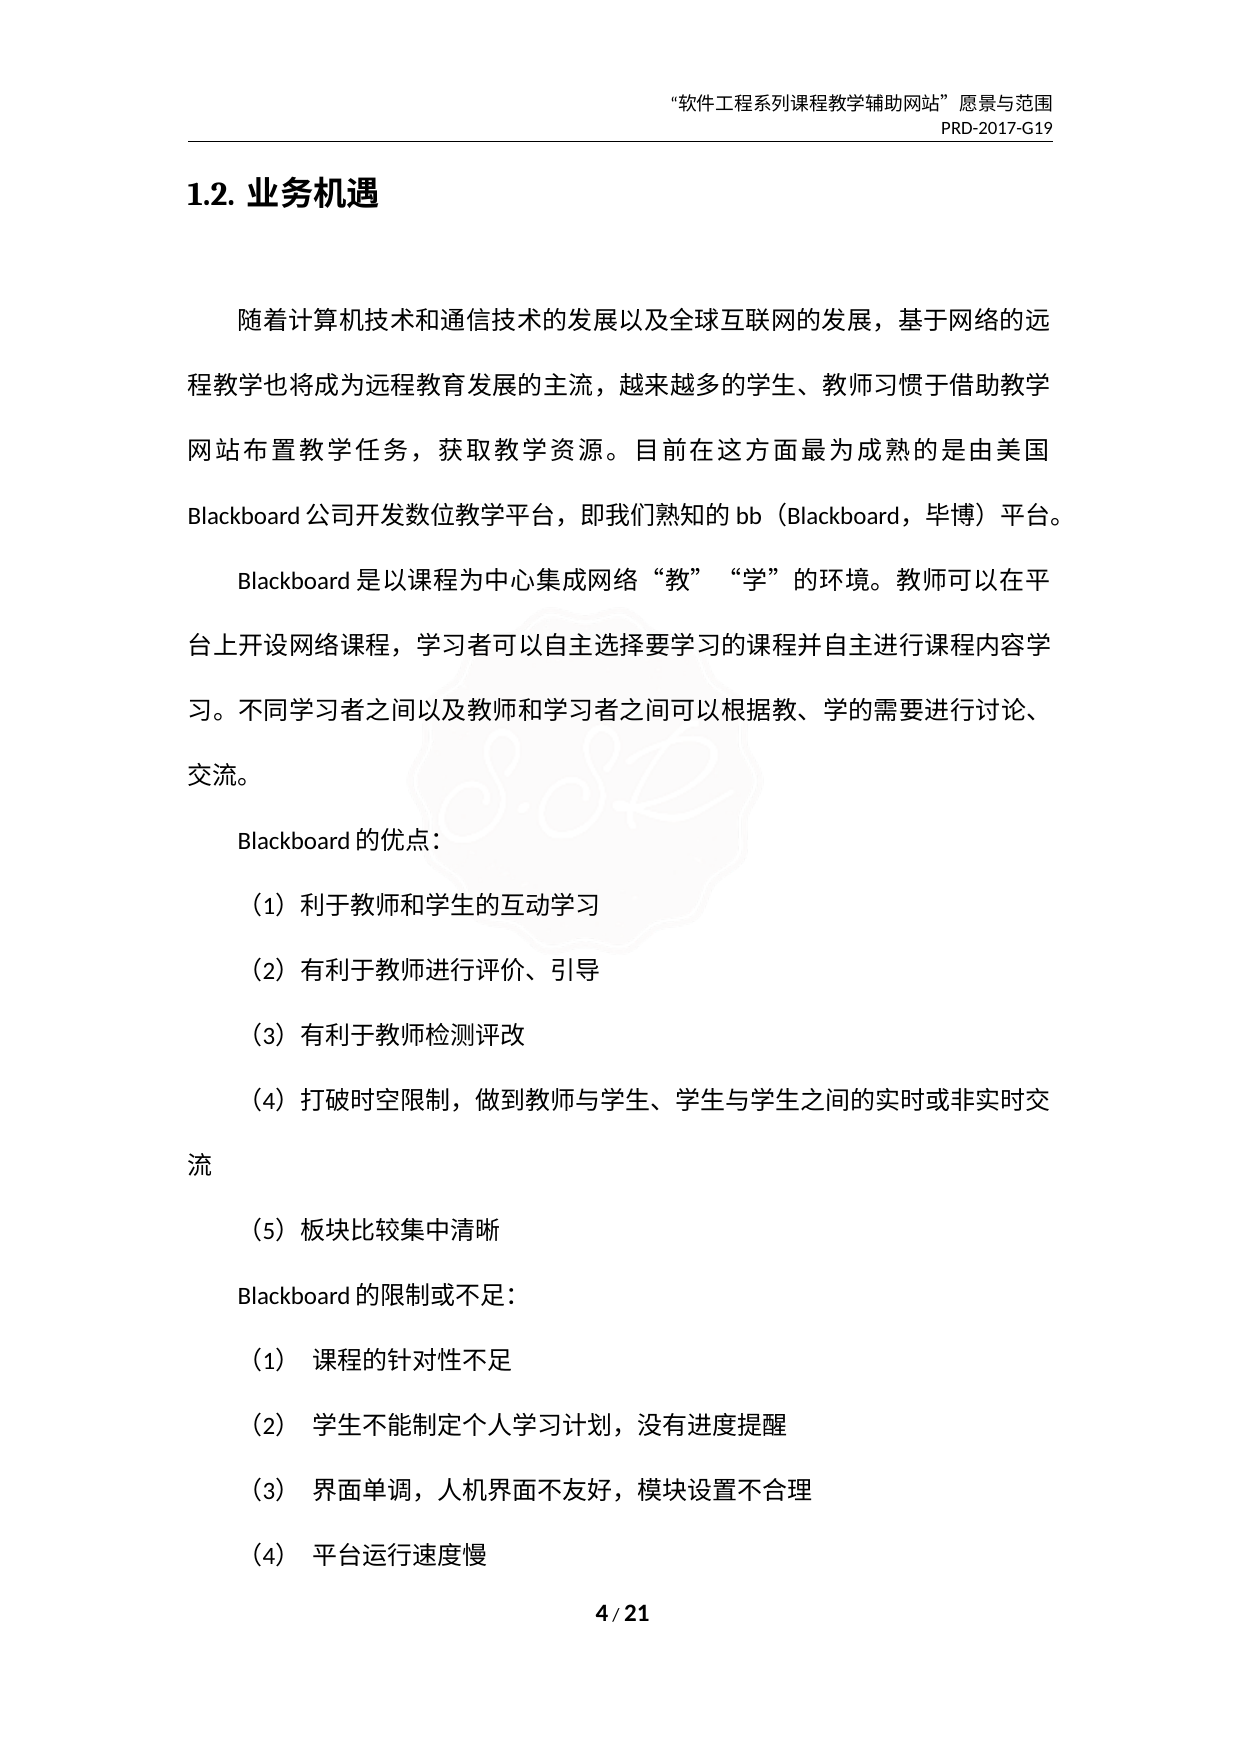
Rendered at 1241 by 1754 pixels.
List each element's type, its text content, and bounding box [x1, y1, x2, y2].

text （1）利于教师和学生的互动学习 [187, 871, 1053, 936]
list 平台运行速度慢 [237, 1521, 1053, 1586]
text Blackboard的限制或不足： [187, 1261, 1053, 1326]
text （4）打破时空限制，做到教师与学生、学生与学生之间的实时或非实时交流 [187, 1066, 1053, 1196]
list 课程的针对性不足 [237, 1326, 1053, 1391]
text Blackboard的优点： [187, 806, 1053, 871]
text 随着计算机技术和通信技术的发展以及全球互联网的发展，基于网络的远程教学也将成为远程教育发展的主流，越来越多的学生、教师习惯于借助教学网站布置教学任务，获取教学资源。目前在这方面最为成熟的是由美国Blackboard公司开发数位教学平台，即我们熟知的bb（Blackboard，毕博）平台。 [187, 286, 1053, 546]
list 学生不能制定个人学习计划，没有进度提醒 [237, 1391, 1053, 1456]
text （2）有利于教师进行评价、引导 [187, 936, 1053, 1001]
text Blackboard是以课程为中心集成网络“教”“学”的环境。教师可以在平台上开设网络课程，学习者可以自主选择要学习的课程并自主进行课程内容学习。不同学习者之间以及教师和学习者之间可以根据教、学的需要进行讨论、交流。 [187, 546, 1053, 806]
text （5）板块比较集中清晰 [187, 1196, 1053, 1261]
subtitle 业务机遇 [187, 158, 1053, 223]
text （3）有利于教师检测评改 [187, 1001, 1053, 1066]
list 界面单调，人机界面不友好，模块设置不合理 [237, 1456, 1053, 1521]
